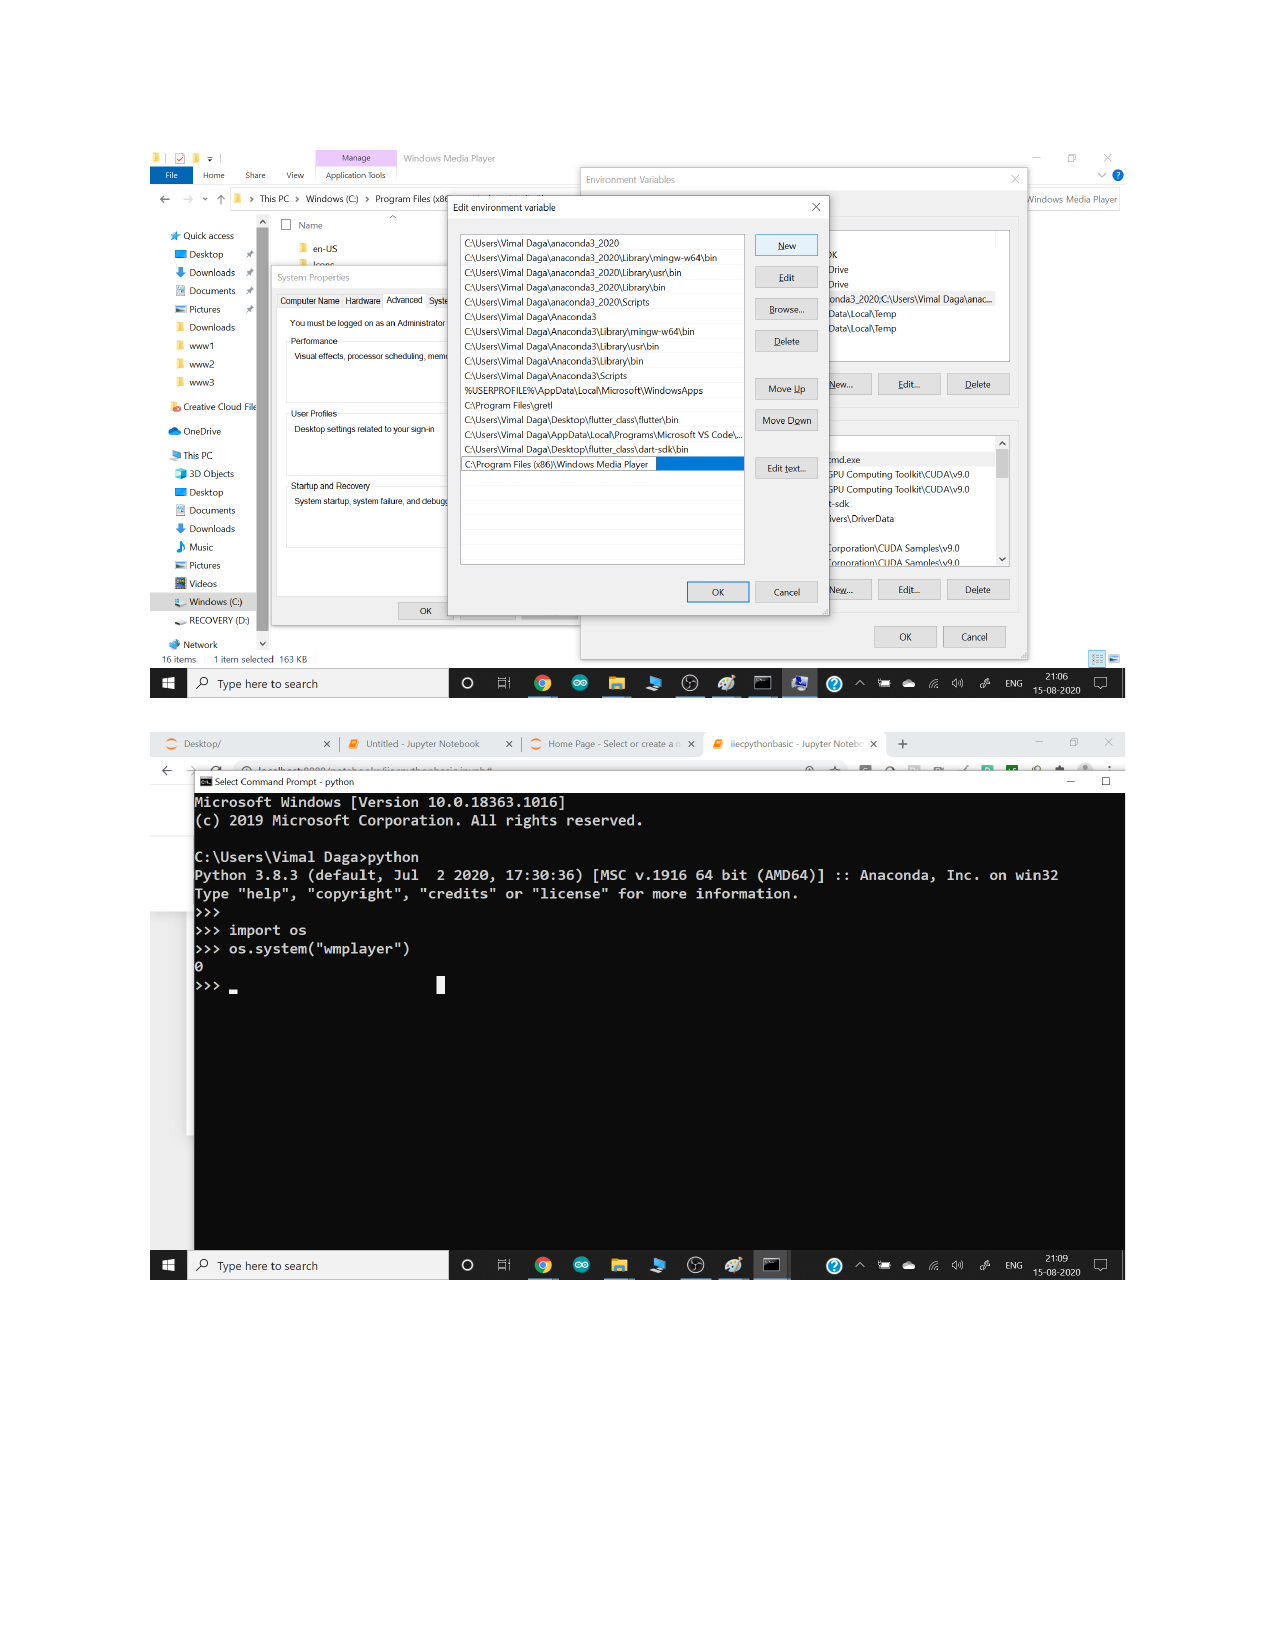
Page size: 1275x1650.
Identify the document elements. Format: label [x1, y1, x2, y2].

picture [150, 150, 1125, 698]
picture [150, 732, 1125, 1280]
